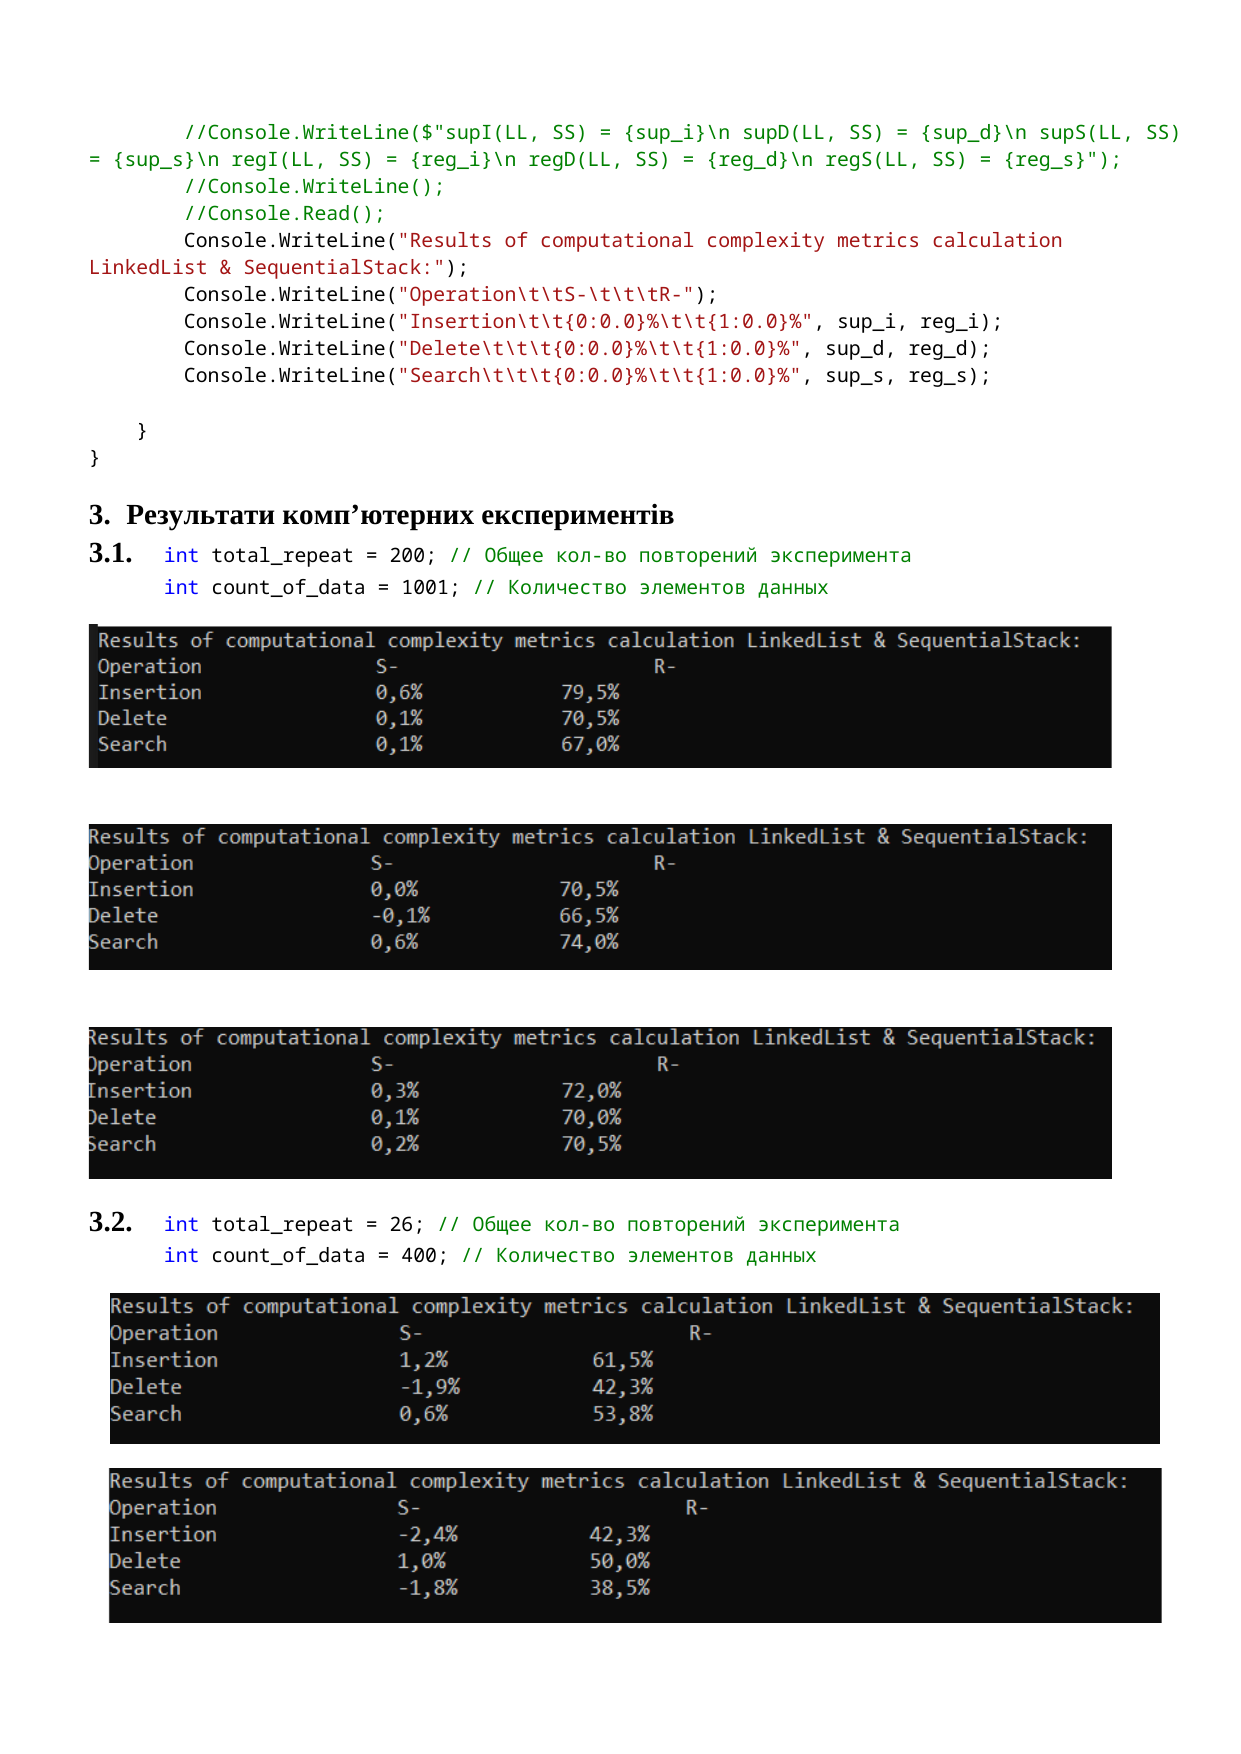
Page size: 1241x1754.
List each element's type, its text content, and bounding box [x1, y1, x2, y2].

text //Console.WriteLine(); [89, 172, 1181, 199]
text } [89, 416, 1181, 443]
picture [110, 1293, 1160, 1444]
text Console.WriteLine("Results of computational complexity metrics calculation LinkedList & SequentialStack:"); [89, 226, 1181, 280]
text //Console.WriteLine($"supI(LL, SS) = {sup_i}\n supD(LL, SS) = {sup_d}\n supS(LL, SS) = {sup_s}\n regI(LL, SS) = {reg_i}\n regD(LL, SS) = {reg_d}\n regS(LL, SS) = {reg_s}"); [89, 118, 1181, 172]
picture [88, 624, 1112, 768]
text Console.WriteLine("Operation\t\tS-\t\t\tR-"); [89, 280, 1181, 307]
list int total_repeat = 200; // Общее кол-во повторений эксперимента int count_of_data = 1001; // Количество элементов данных [89, 535, 1181, 600]
list Результати комп’ютерних експериментів [89, 497, 1181, 530]
picture [108, 1468, 1162, 1623]
text } [89, 443, 1181, 470]
picture [88, 1027, 1112, 1179]
text Console.WriteLine("Delete\t\t\t{0:0.0}%\t\t{1:0.0}%", sup_d, reg_d); [89, 334, 1181, 361]
text Console.WriteLine("Insertion\t\t{0:0.0}%\t\t{1:0.0}%", sup_i, reg_i); [89, 307, 1181, 334]
list int total_repeat = 26; // Общее кол-во повторений эксперимента int count_of_data = 400; // Количество элементов данных [89, 1204, 1181, 1268]
text //Console.Read(); [89, 199, 1181, 226]
text Console.WriteLine("Search\t\t\t{0:0.0}%\t\t{1:0.0}%", sup_s, reg_s); [89, 361, 1181, 388]
picture [88, 824, 1112, 970]
